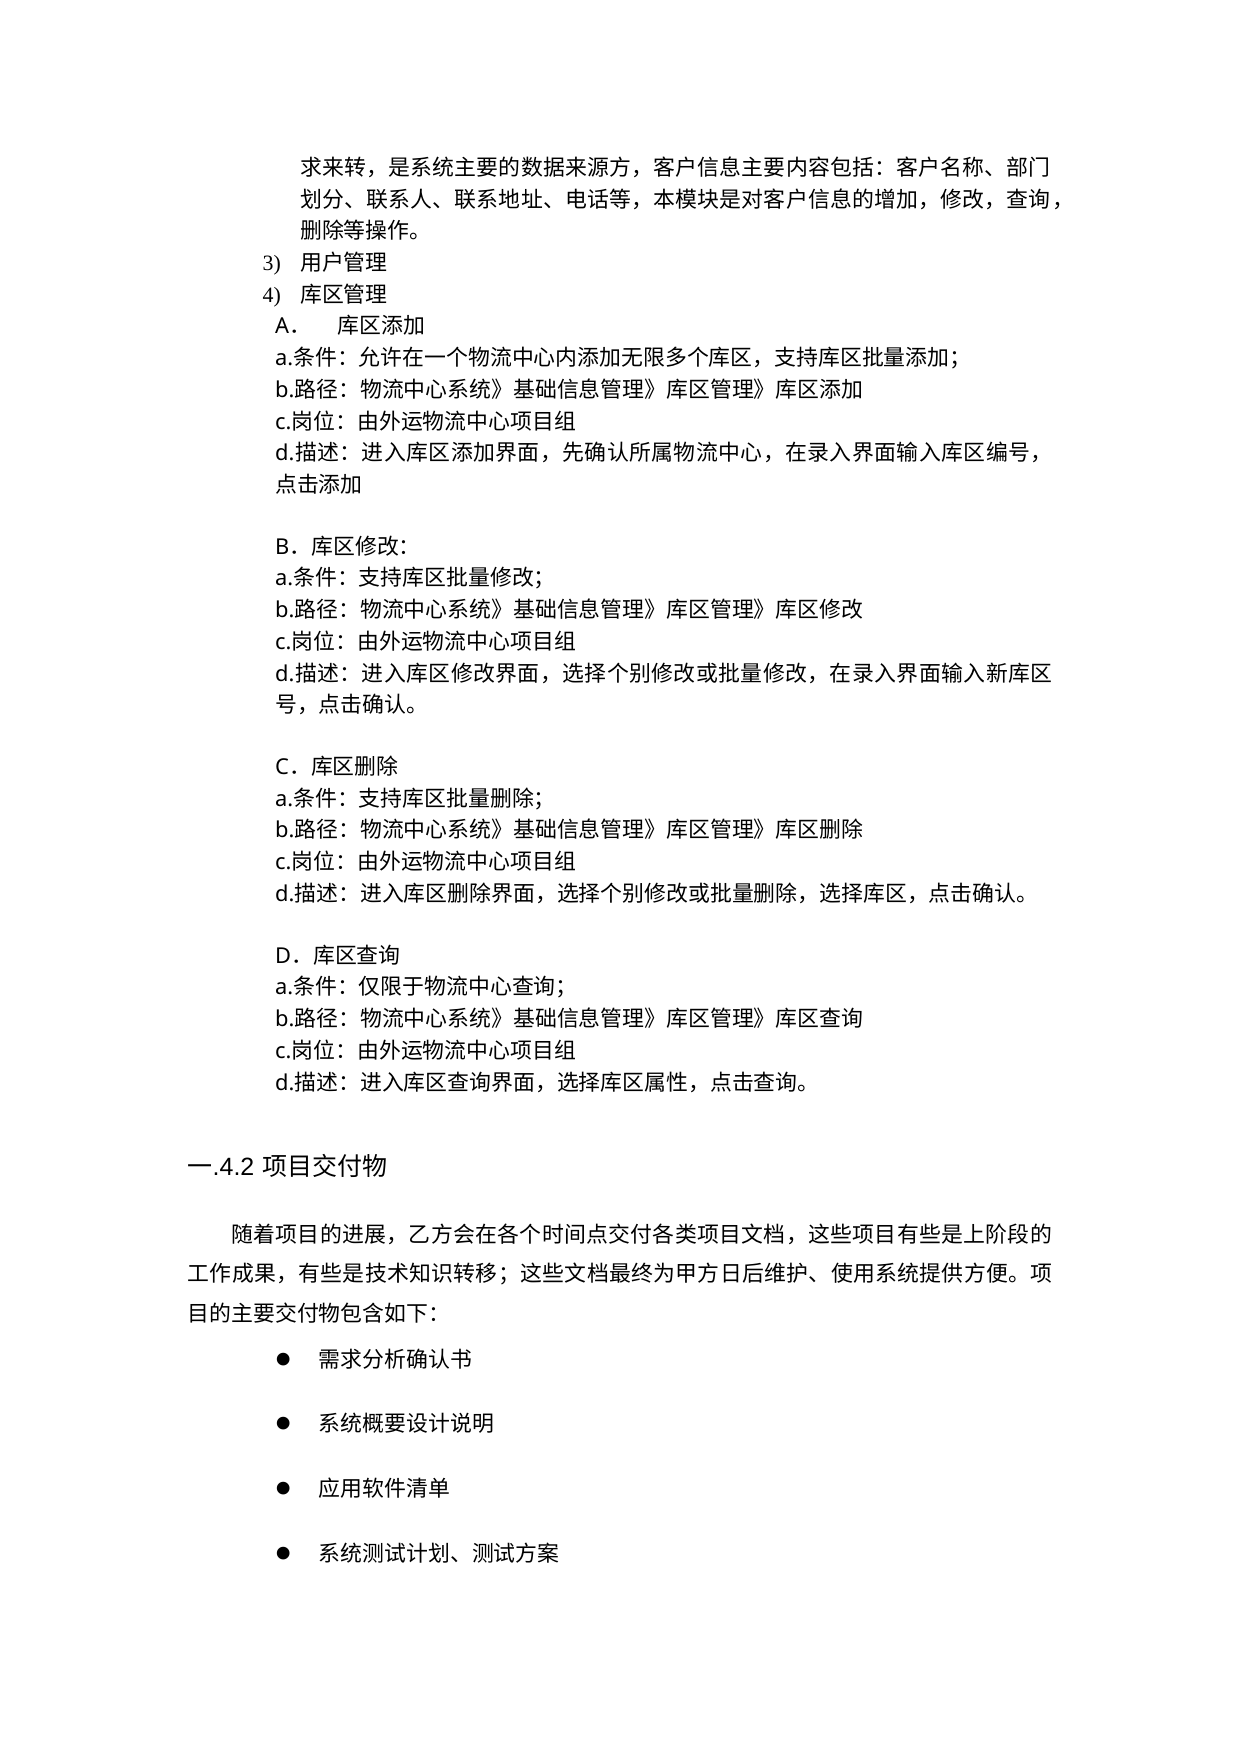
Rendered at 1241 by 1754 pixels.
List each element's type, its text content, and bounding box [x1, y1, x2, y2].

list 用户管理 [262, 245, 1053, 277]
text 随着项目的进展，乙方会在各个时间点交付各类项目文档，这些项目有些是上阶段的工作成果，有些是技术知识转移；这些文档最终为甲方日后维护、使用系统提供方便。项目的主要交付物包含如下： [187, 1217, 1053, 1328]
text b.路径：物流中心系统》基础信息管理》库区管理》库区查询 [275, 1001, 1053, 1033]
text c.岗位：由外运物流中心项目组 [275, 844, 1053, 876]
text d.描述：进入库区删除界面，选择个别修改或批量删除，选择库区，点击确认。 [275, 876, 1053, 908]
text b.路径：物流中心系统》基础信息管理》库区管理》库区修改 [275, 592, 1053, 624]
list 系统概要设计说明 [275, 1406, 1053, 1438]
text d.描述：进入库区添加界面，先确认所属物流中心，在录入界面输入库区编号，点击添加 [275, 435, 1053, 499]
text a.条件：允许在一个物流中心内添加无限多个库区，支持库区批量添加； [275, 340, 1053, 372]
list 需求分析确认书 [275, 1342, 1053, 1373]
text C．库区删除 [275, 749, 1053, 781]
text d.描述：进入库区修改界面，选择个别修改或批量修改，在录入界面输入新库区号，点击确认。 [275, 656, 1053, 719]
text c.岗位：由外运物流中心项目组 [275, 1033, 1053, 1065]
list 库区管理 [262, 277, 1053, 308]
text A． 库区添加 [275, 308, 1053, 340]
list 系统测试计划、测试方案 [275, 1536, 1053, 1567]
list 应用软件清单 [275, 1471, 1053, 1503]
text D．库区查询 [275, 938, 1053, 969]
text c.岗位：由外运物流中心项目组 [275, 404, 1053, 435]
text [300, 150, 1053, 245]
text c.岗位：由外运物流中心项目组 [275, 624, 1053, 656]
text a.条件：支持库区批量修改； [275, 560, 1053, 592]
subtitle 项目交付物 [187, 1146, 1053, 1183]
text a.条件：支持库区批量删除； [275, 781, 1053, 812]
text a.条件：仅限于物流中心查询； [275, 969, 1053, 1001]
text b.路径：物流中心系统》基础信息管理》库区管理》库区添加 [275, 372, 1053, 404]
text B．库区修改： [187, 529, 1053, 560]
text b.路径：物流中心系统》基础信息管理》库区管理》库区删除 [275, 812, 1053, 844]
text d.描述：进入库区查询界面，选择库区属性，点击查询。 [275, 1065, 1053, 1096]
